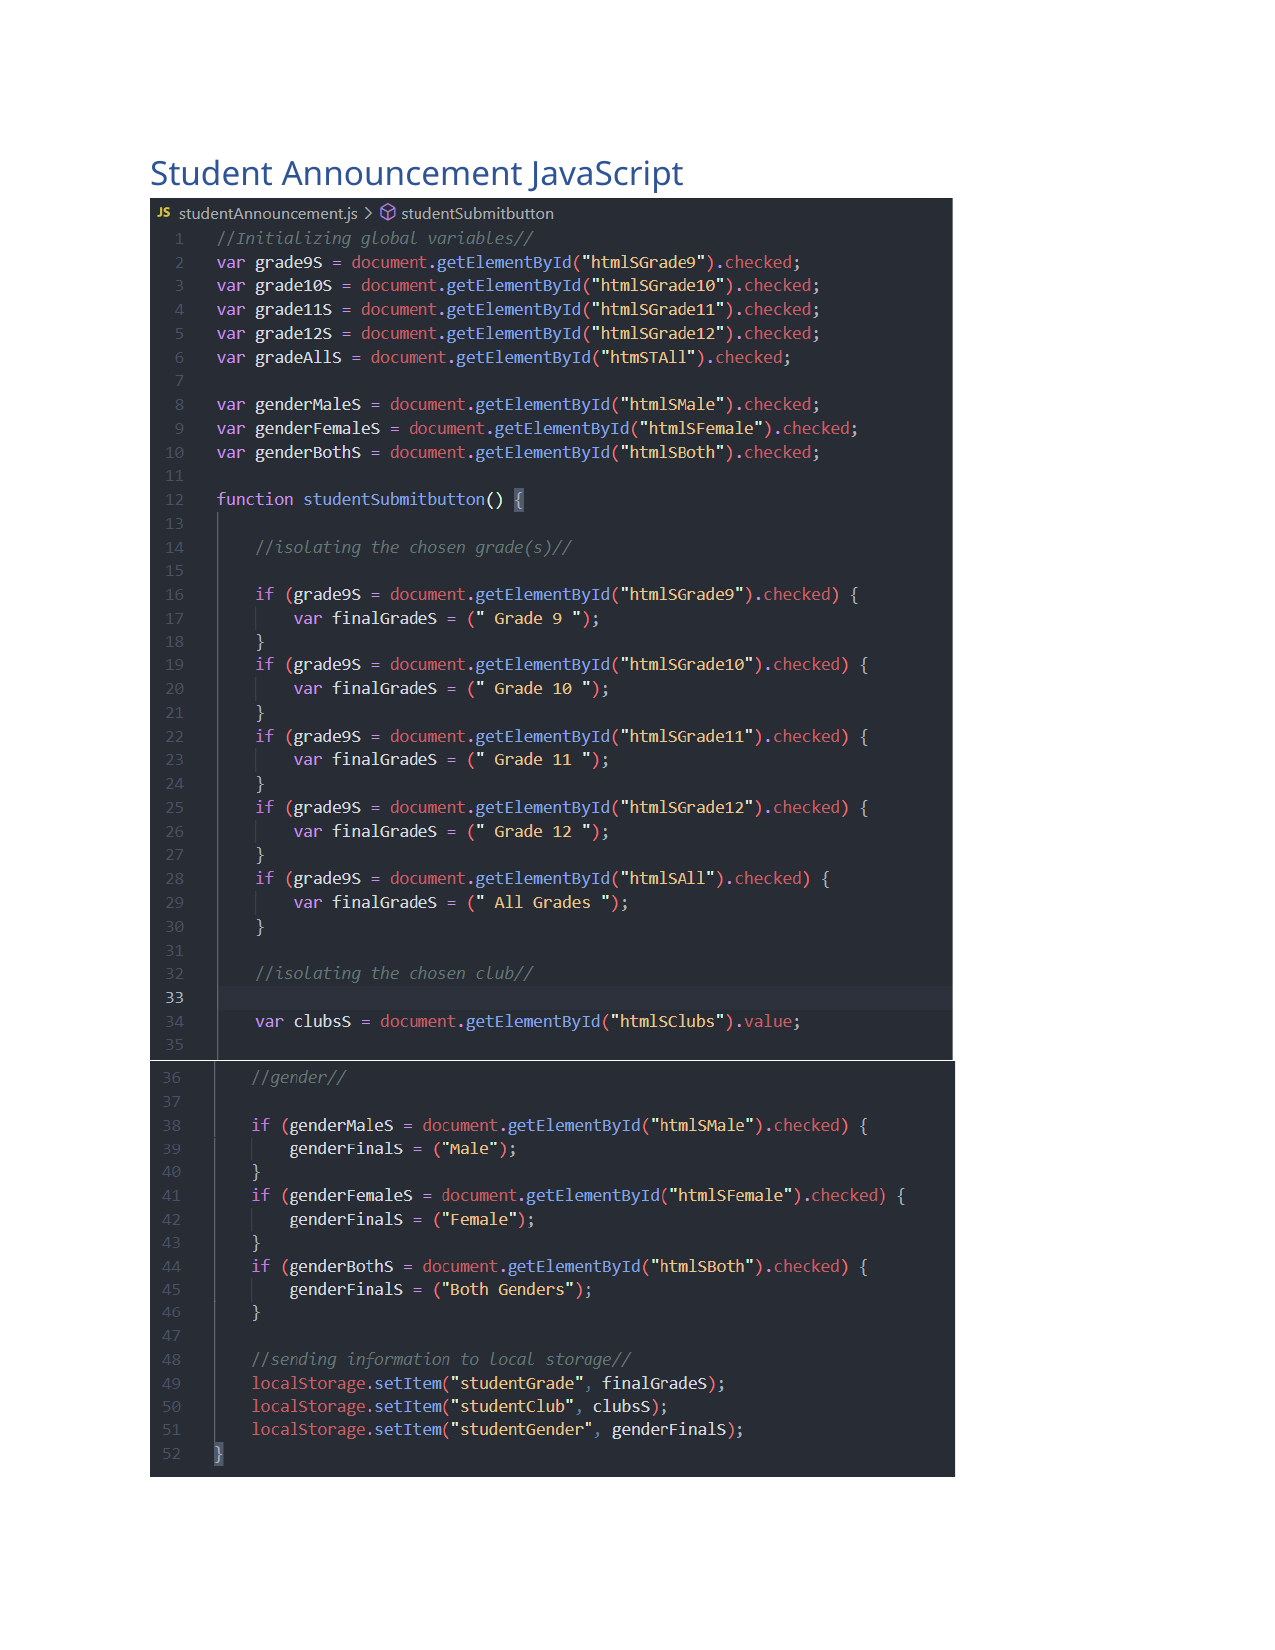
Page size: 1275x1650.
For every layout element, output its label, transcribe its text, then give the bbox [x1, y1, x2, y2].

subtitle Student Announcement JavaScript [150, 150, 1125, 195]
picture [150, 1061, 956, 1477]
picture [150, 198, 953, 1060]
